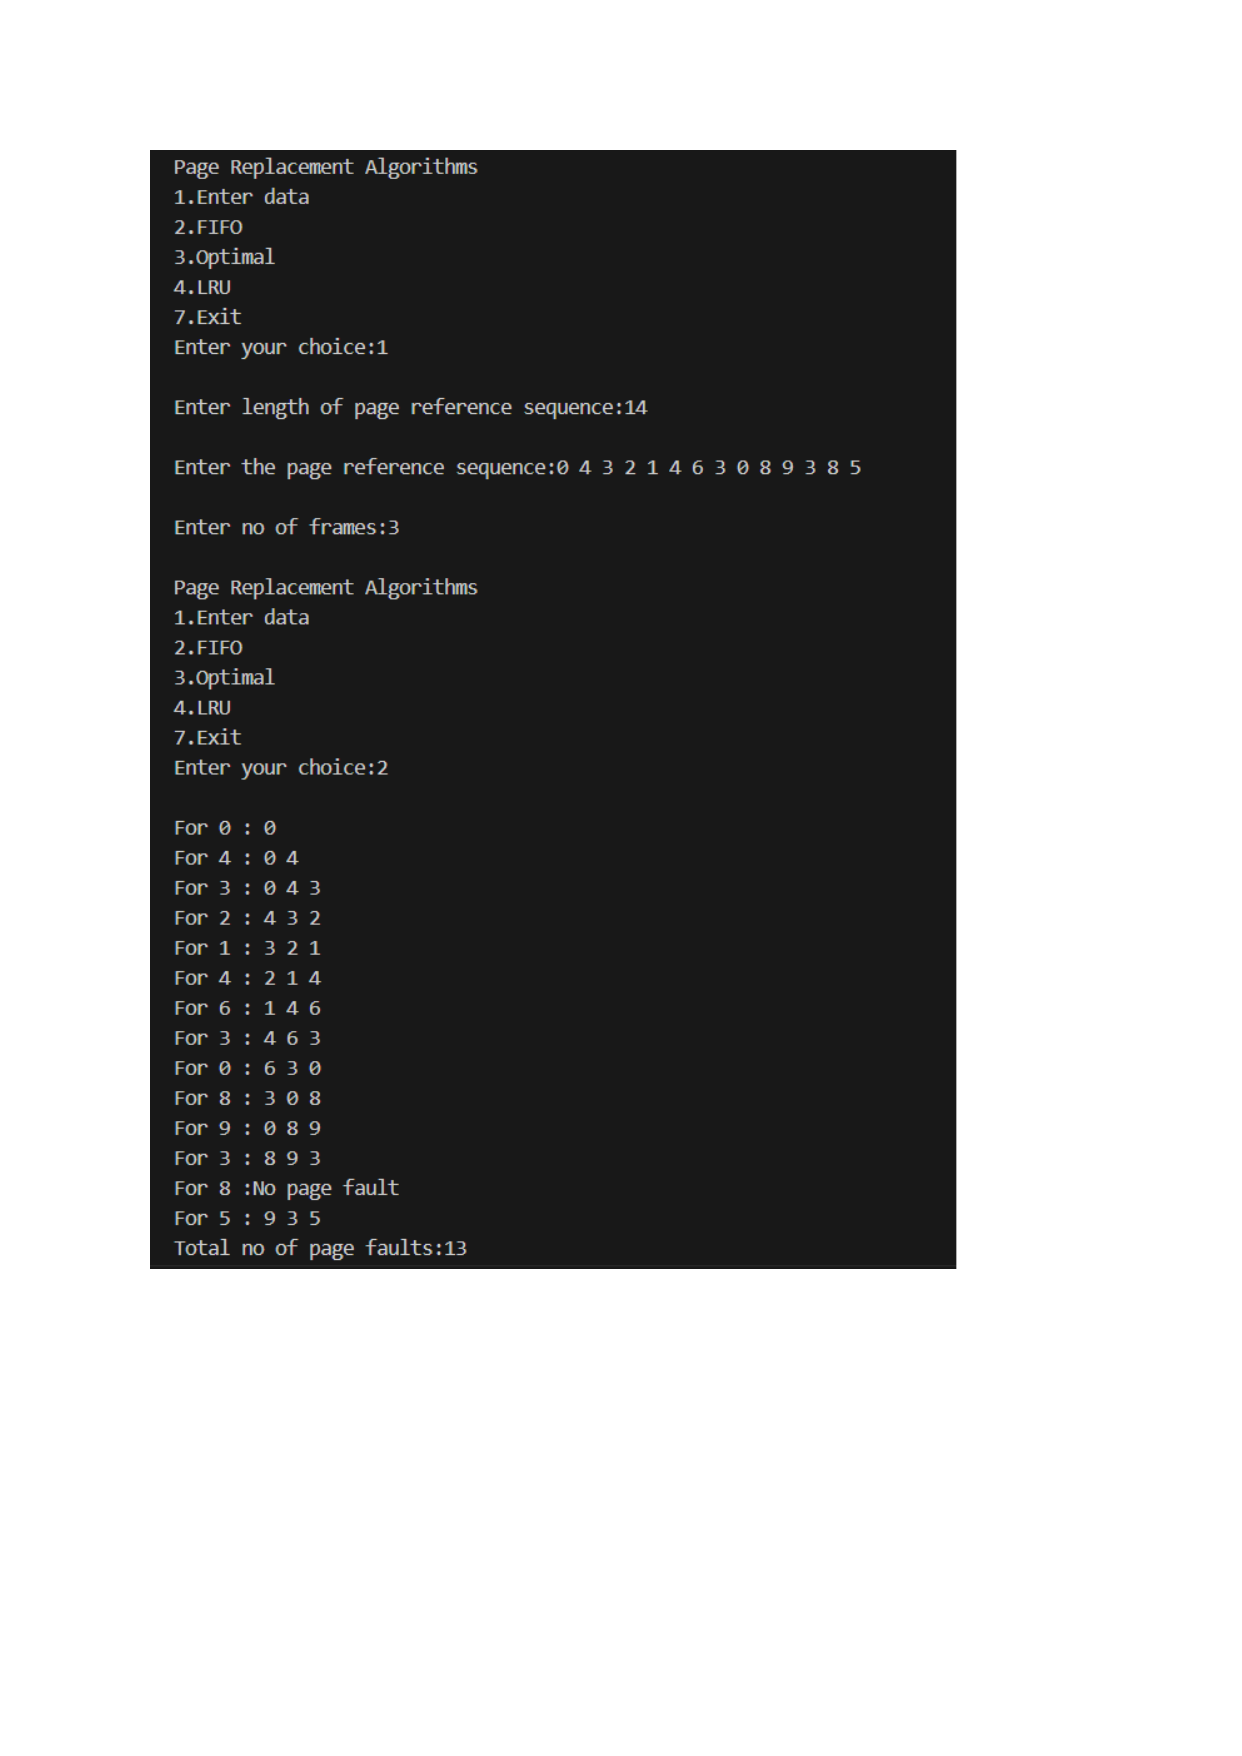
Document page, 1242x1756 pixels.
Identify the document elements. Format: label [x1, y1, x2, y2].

picture [150, 150, 957, 1269]
